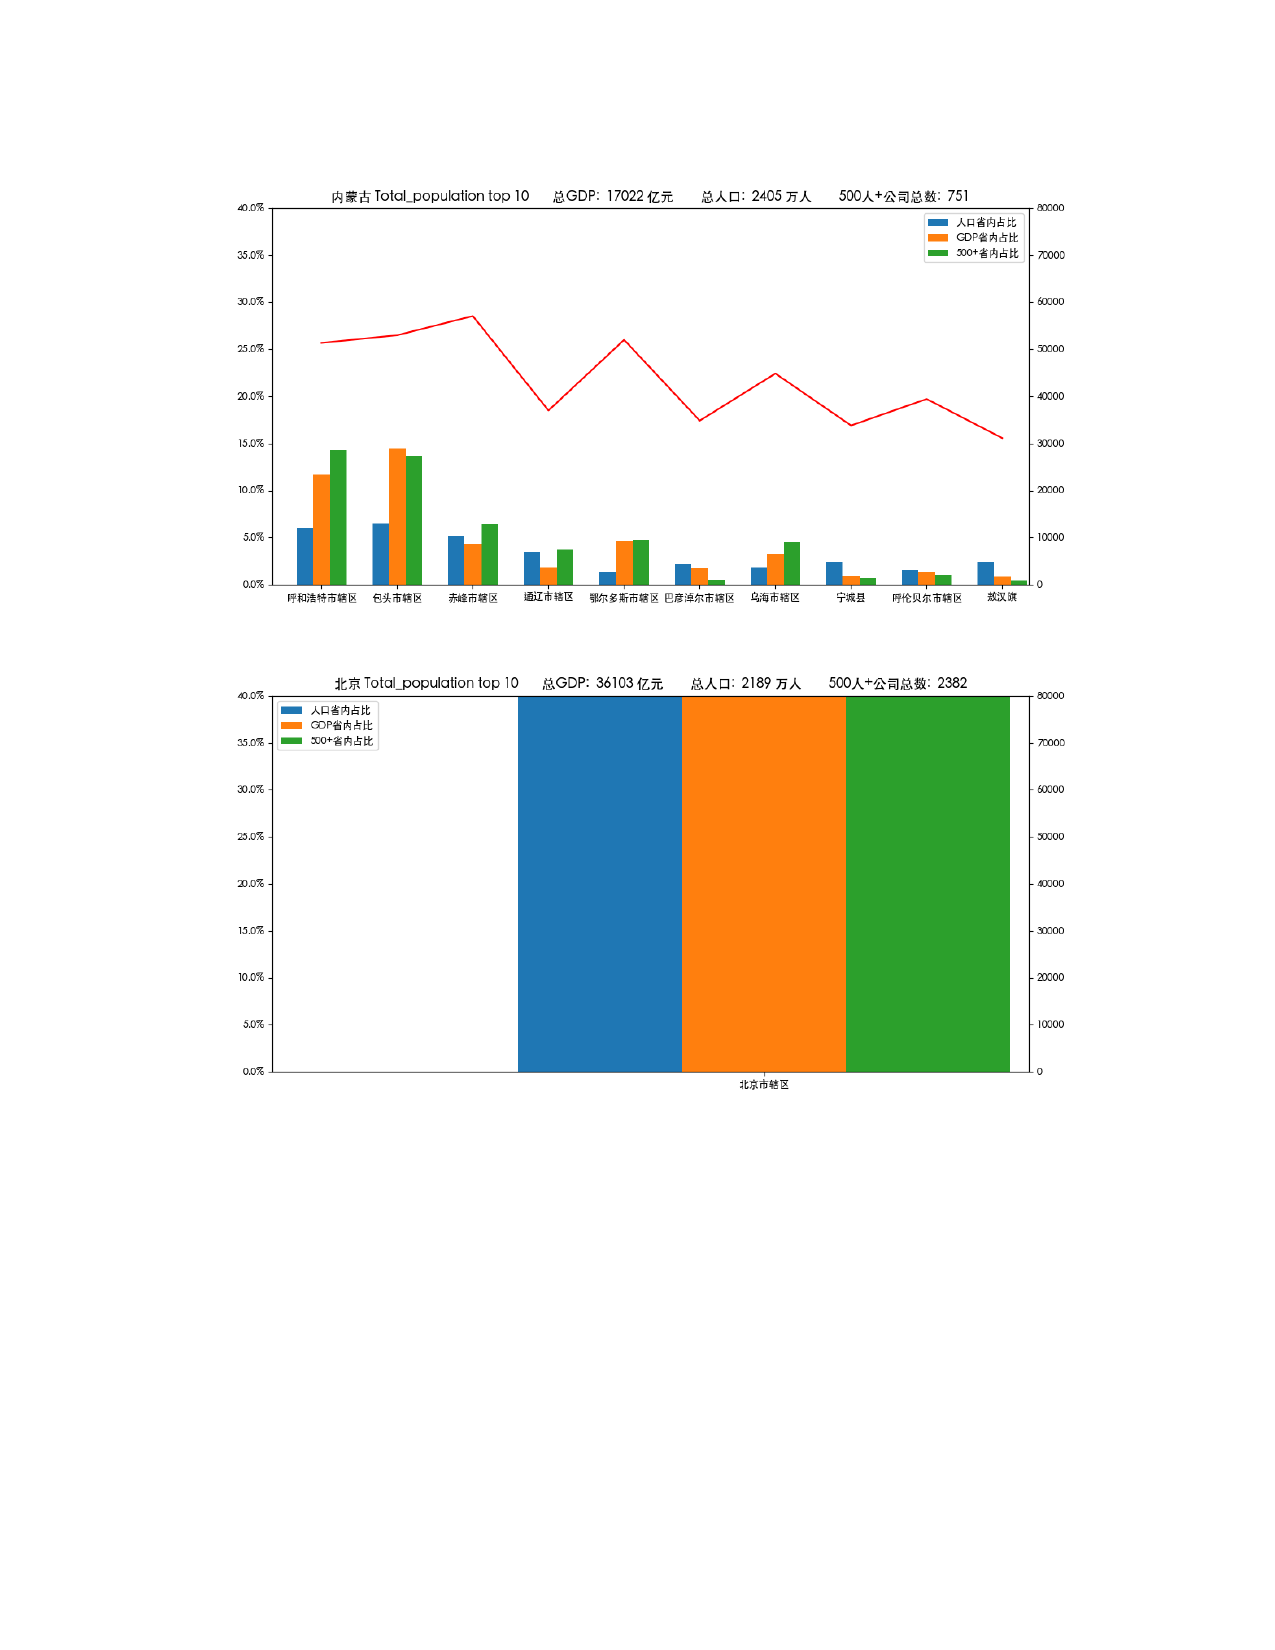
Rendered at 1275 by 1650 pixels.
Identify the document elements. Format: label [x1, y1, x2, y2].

picture [150, 150, 1125, 1125]
